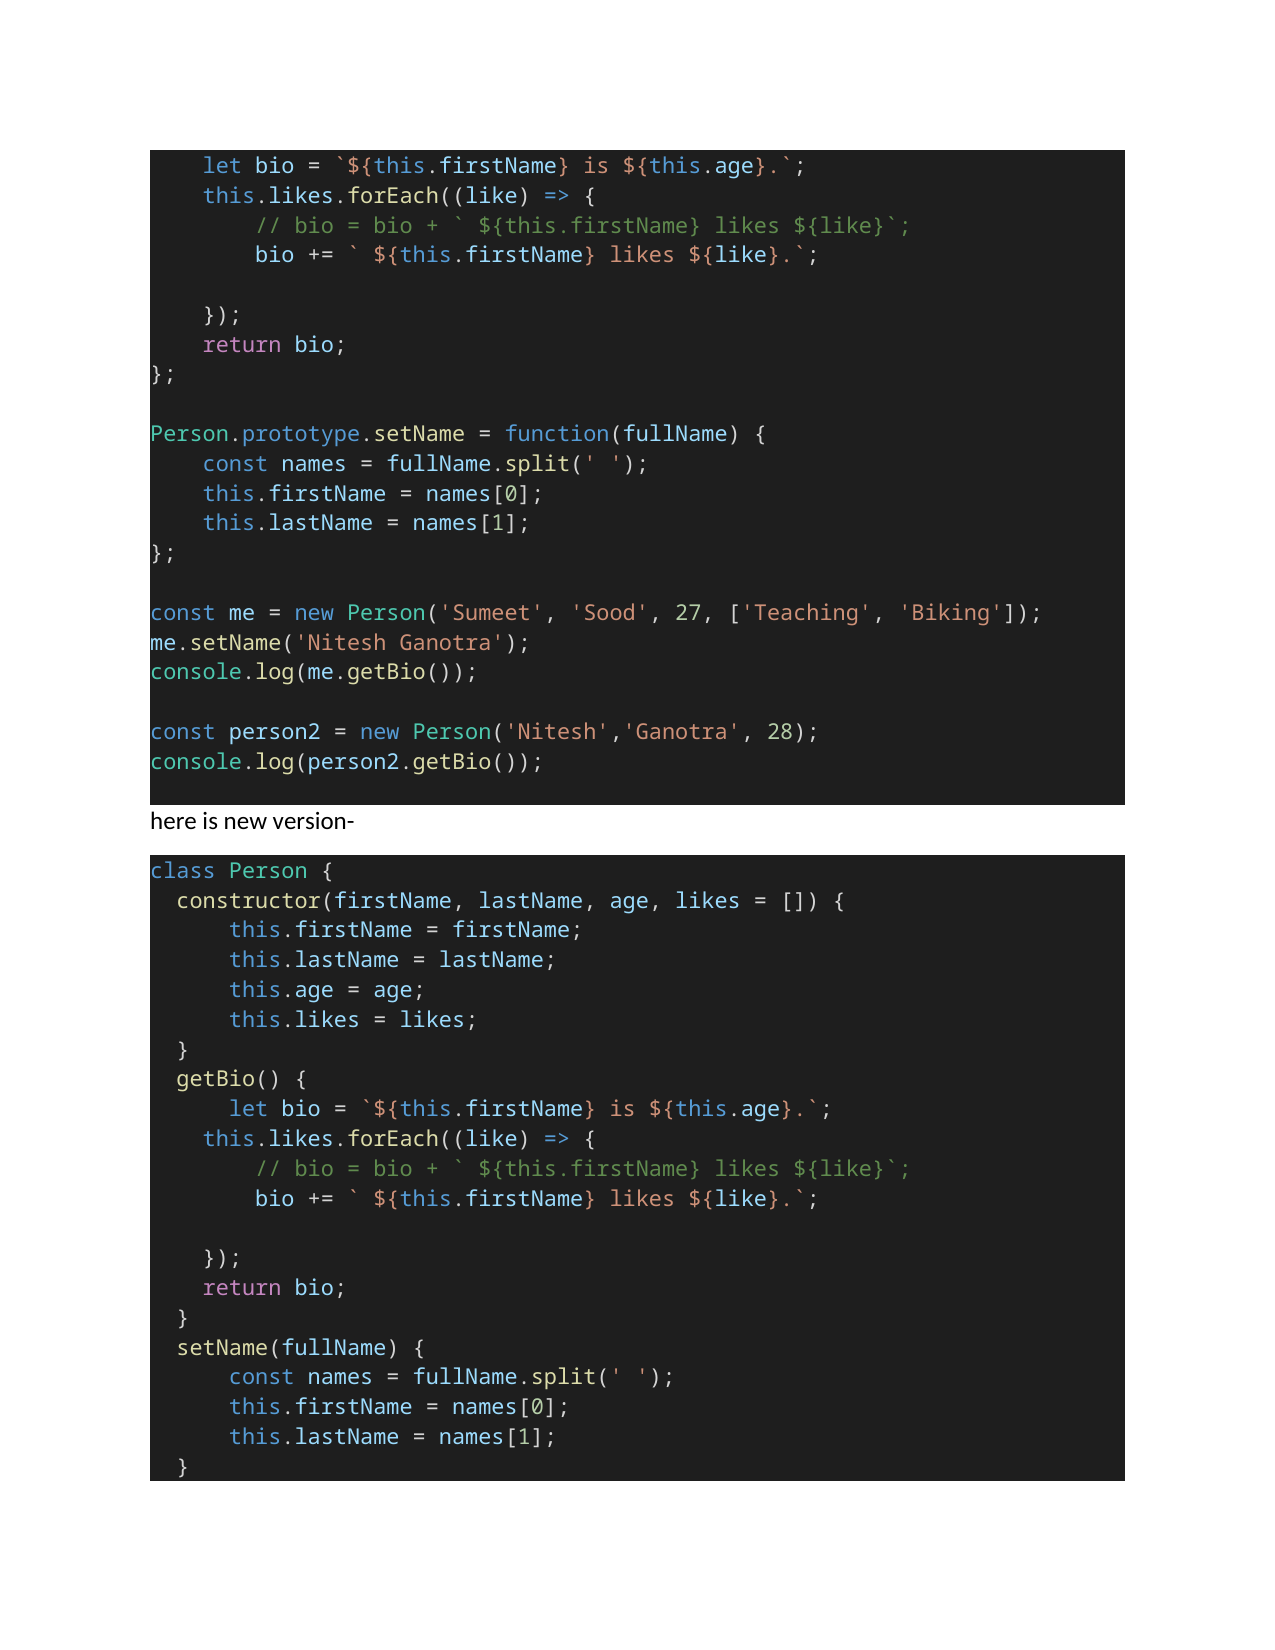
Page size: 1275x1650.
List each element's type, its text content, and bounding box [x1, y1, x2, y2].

text return bio; [150, 1272, 1125, 1302]
text this.lastName = lastName; [150, 944, 1125, 974]
text this.age = age; [150, 974, 1125, 1004]
text setName(fullName) { [150, 1332, 1125, 1361]
text this.lastName = names[1]; [150, 1421, 1125, 1451]
text console.log(person2.getBio()); [150, 746, 1125, 776]
text here is new version- [150, 805, 1125, 836]
text class Person { [150, 855, 1125, 885]
text // bio = bio + ` ${this.firstName} likes ${like}`; [150, 1153, 1125, 1183]
text }; [150, 537, 1125, 567]
text this.likes.forEach((like) => { [150, 180, 1125, 209]
text bio += ` ${this.firstName} likes ${like}.`; [150, 1183, 1125, 1212]
text } [150, 1302, 1125, 1332]
text }; [150, 358, 1125, 388]
text // bio = bio + ` ${this.firstName} likes ${like}`; [150, 209, 1125, 239]
text }); [150, 299, 1125, 329]
text const person2 = new Person('Nitesh','Ganotra', 28); [150, 716, 1125, 746]
text } [150, 1034, 1125, 1063]
text this.firstName = firstName; [150, 914, 1125, 944]
text this.firstName = names[0]; [150, 1391, 1125, 1421]
text }); [150, 1242, 1125, 1272]
text Person.prototype.setName = function(fullName) { [150, 418, 1125, 448]
text this.likes = likes; [150, 1004, 1125, 1034]
text return bio; [150, 329, 1125, 358]
text this.likes.forEach((like) => { [150, 1123, 1125, 1153]
text const names = fullName.split(' '); [150, 448, 1125, 478]
text getBio() { [150, 1063, 1125, 1093]
text bio += ` ${this.firstName} likes ${like}.`; [150, 239, 1125, 269]
text this.firstName = names[0]; [150, 478, 1125, 507]
text let bio = `${this.firstName} is ${this.age}.`; [150, 1093, 1125, 1123]
text const me = new Person('Sumeet', 'Sood', 27, ['Teaching', 'Biking']); [150, 597, 1125, 627]
text const names = fullName.split(' '); [150, 1361, 1125, 1391]
text me.setName('Nitesh Ganotra'); [150, 627, 1125, 656]
text constructor(firstName, lastName, age, likes = []) { [150, 885, 1125, 914]
text console.log(me.getBio()); [150, 656, 1125, 686]
text } [150, 1451, 1125, 1481]
text let bio = `${this.firstName} is ${this.age}.`; [150, 150, 1125, 180]
text this.lastName = names[1]; [150, 507, 1125, 537]
